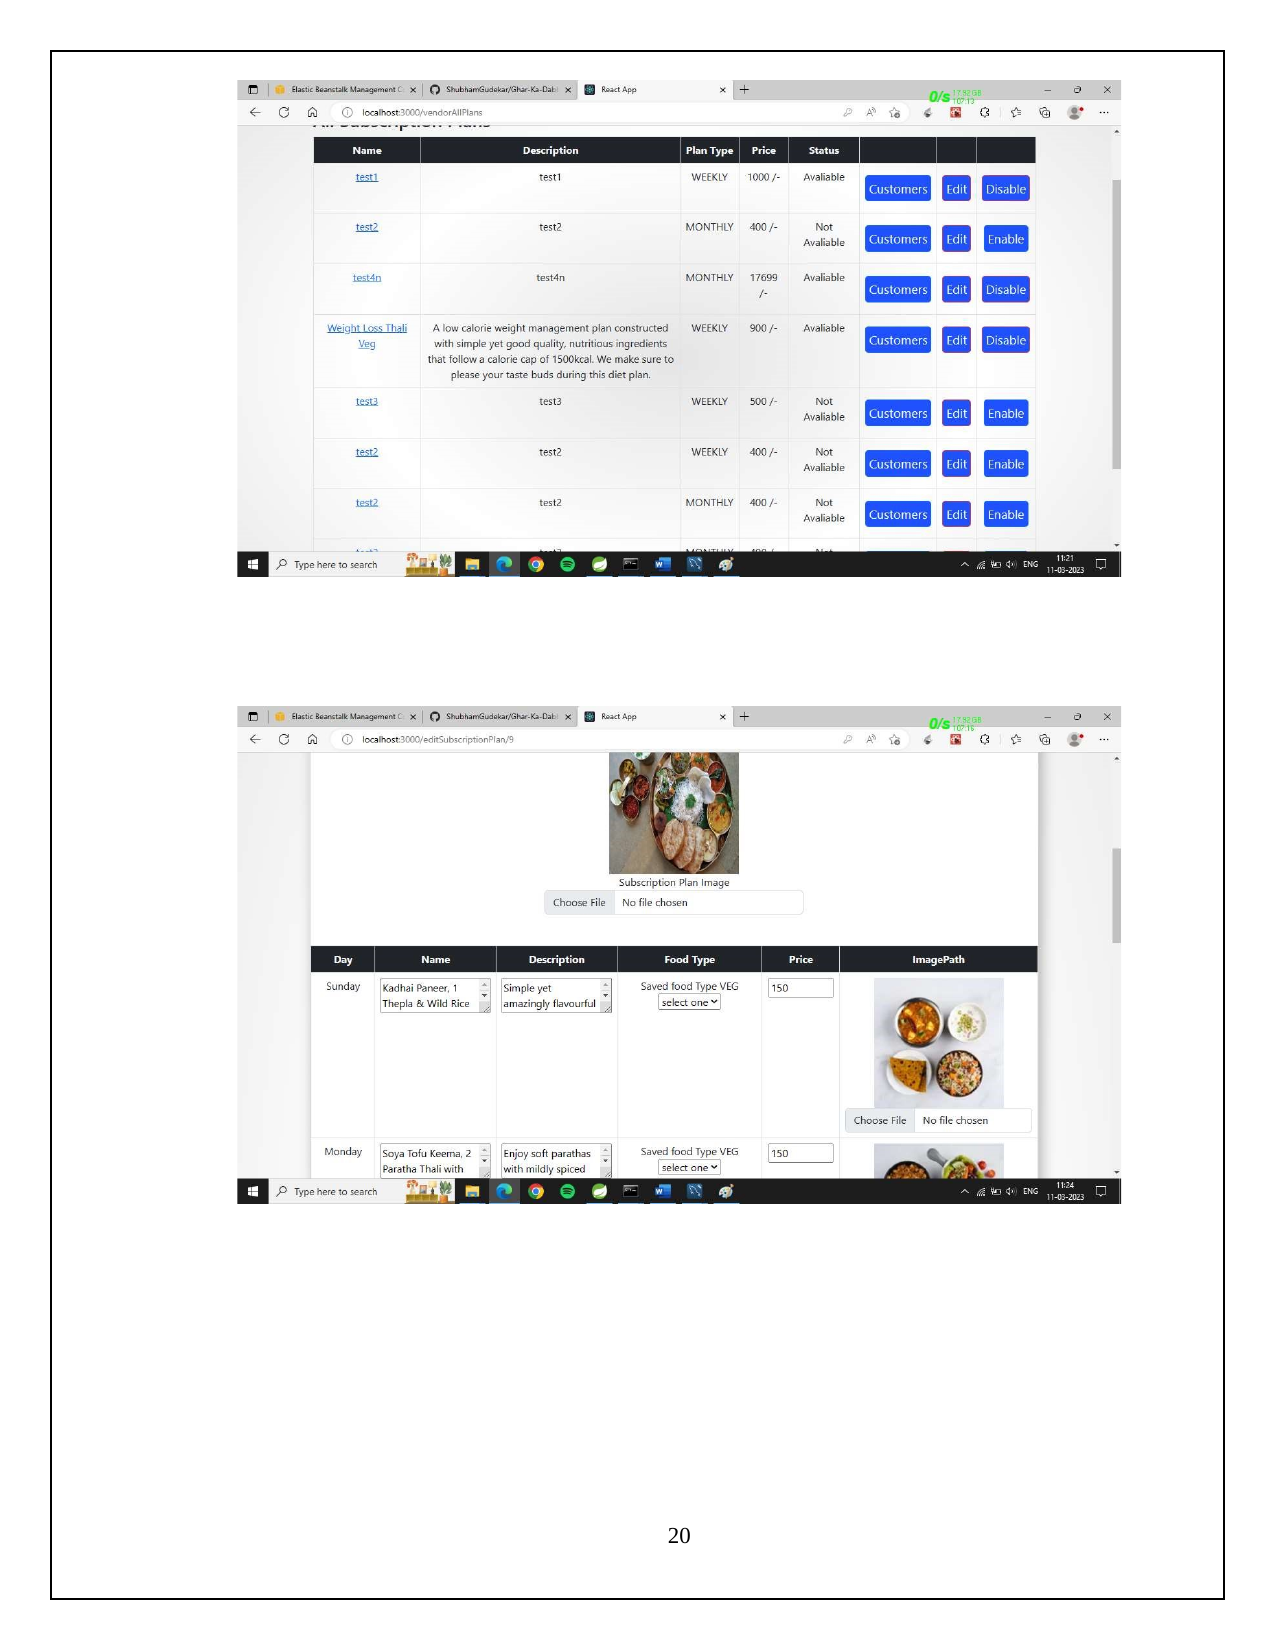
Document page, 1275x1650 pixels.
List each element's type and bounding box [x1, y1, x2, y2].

picture [237, 706, 1122, 1204]
picture [237, 80, 1122, 577]
